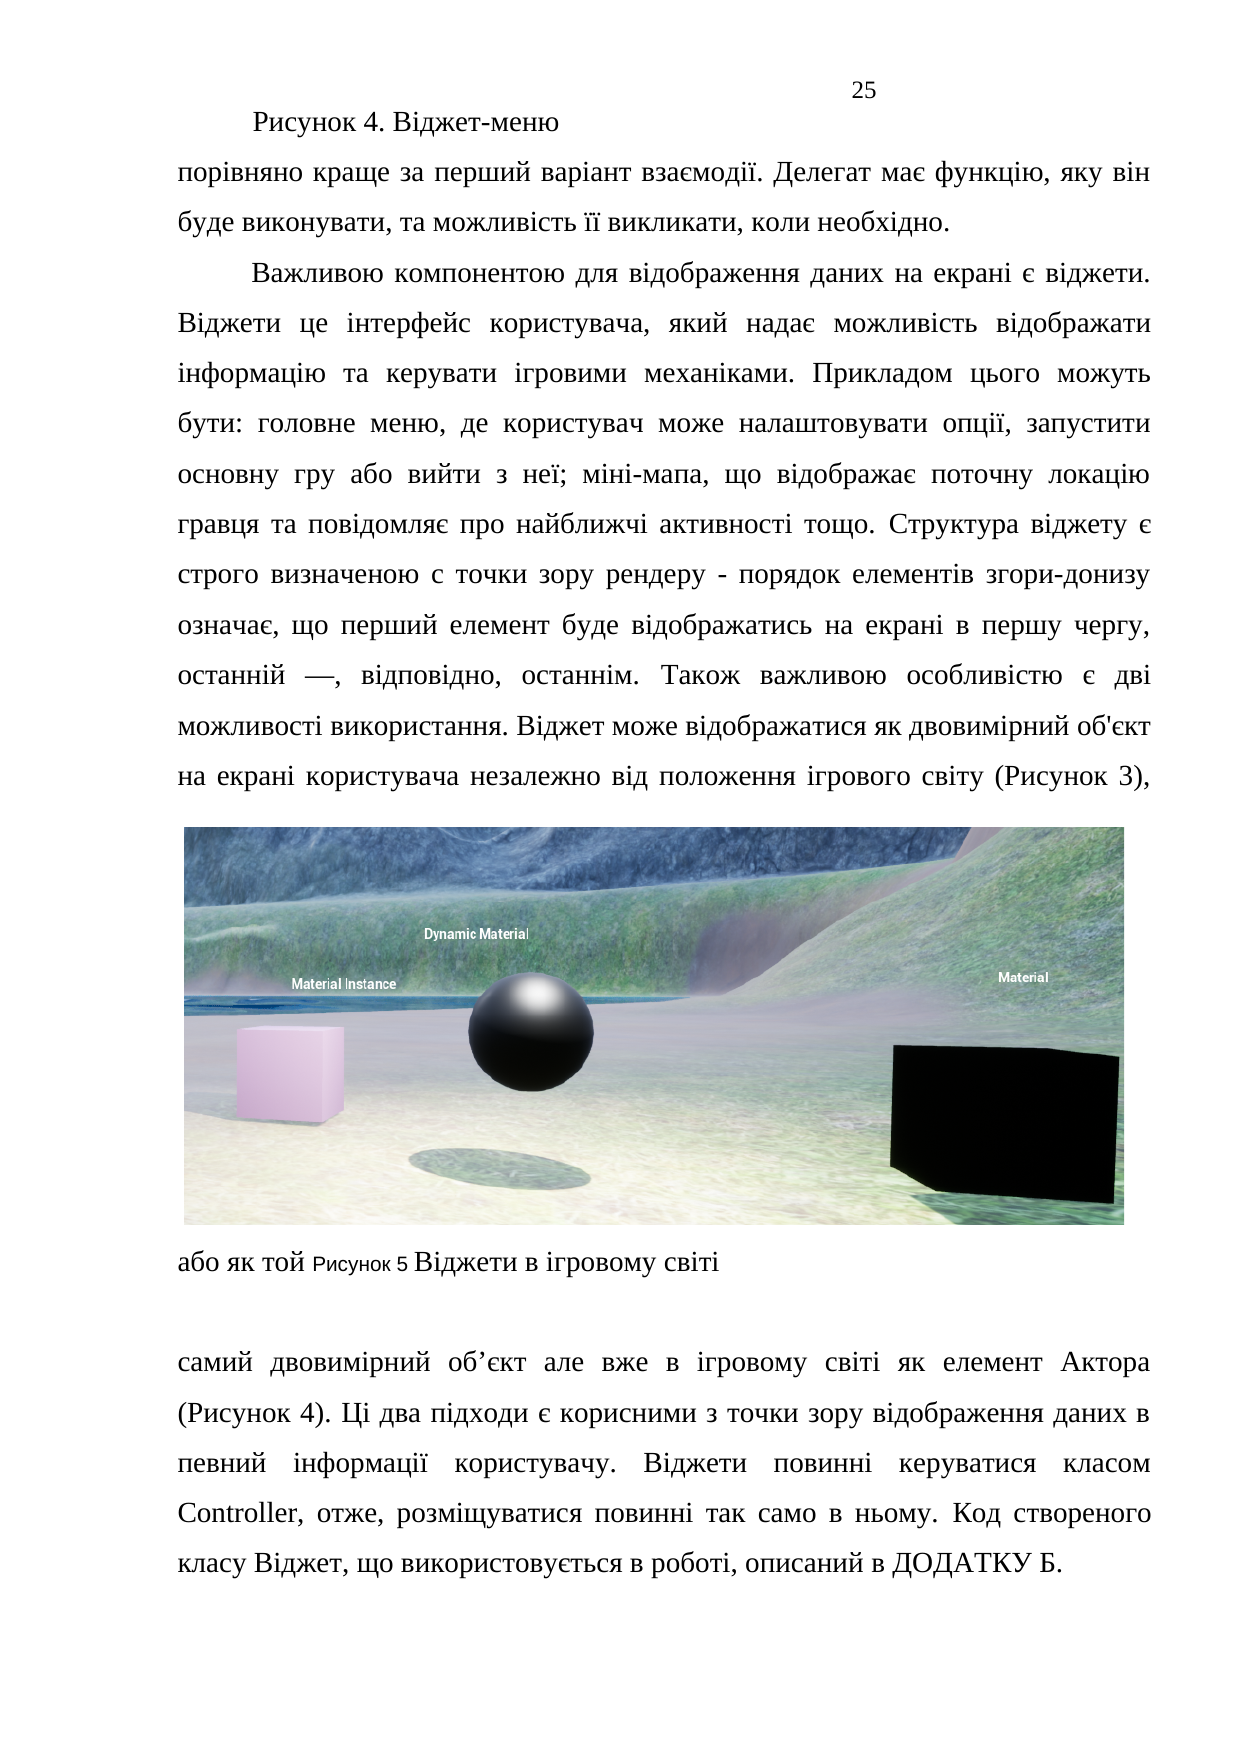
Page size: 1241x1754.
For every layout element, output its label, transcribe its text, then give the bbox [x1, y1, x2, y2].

text порівняно краще за перший варіант взаємодії. Делегат має функцію, яку він буде виконувати, та можливість її викликати, коли необхідно. [177, 154, 1152, 238]
text самий двовимірний об’єкт але вже в ігровому світі як елемент Актора (Рисунок 4). Ці два підходи є корисними з точки зору відображення даних в певний інформації користувачу. Віджети повинні керуватися класом Controller, отже, розміщуватися повинні так само в ньому. Код створеного класу Віджет, що використовується в роботі, описаний в ДОДАТКУ Б. [177, 1344, 1152, 1579]
picture [184, 827, 1125, 1225]
